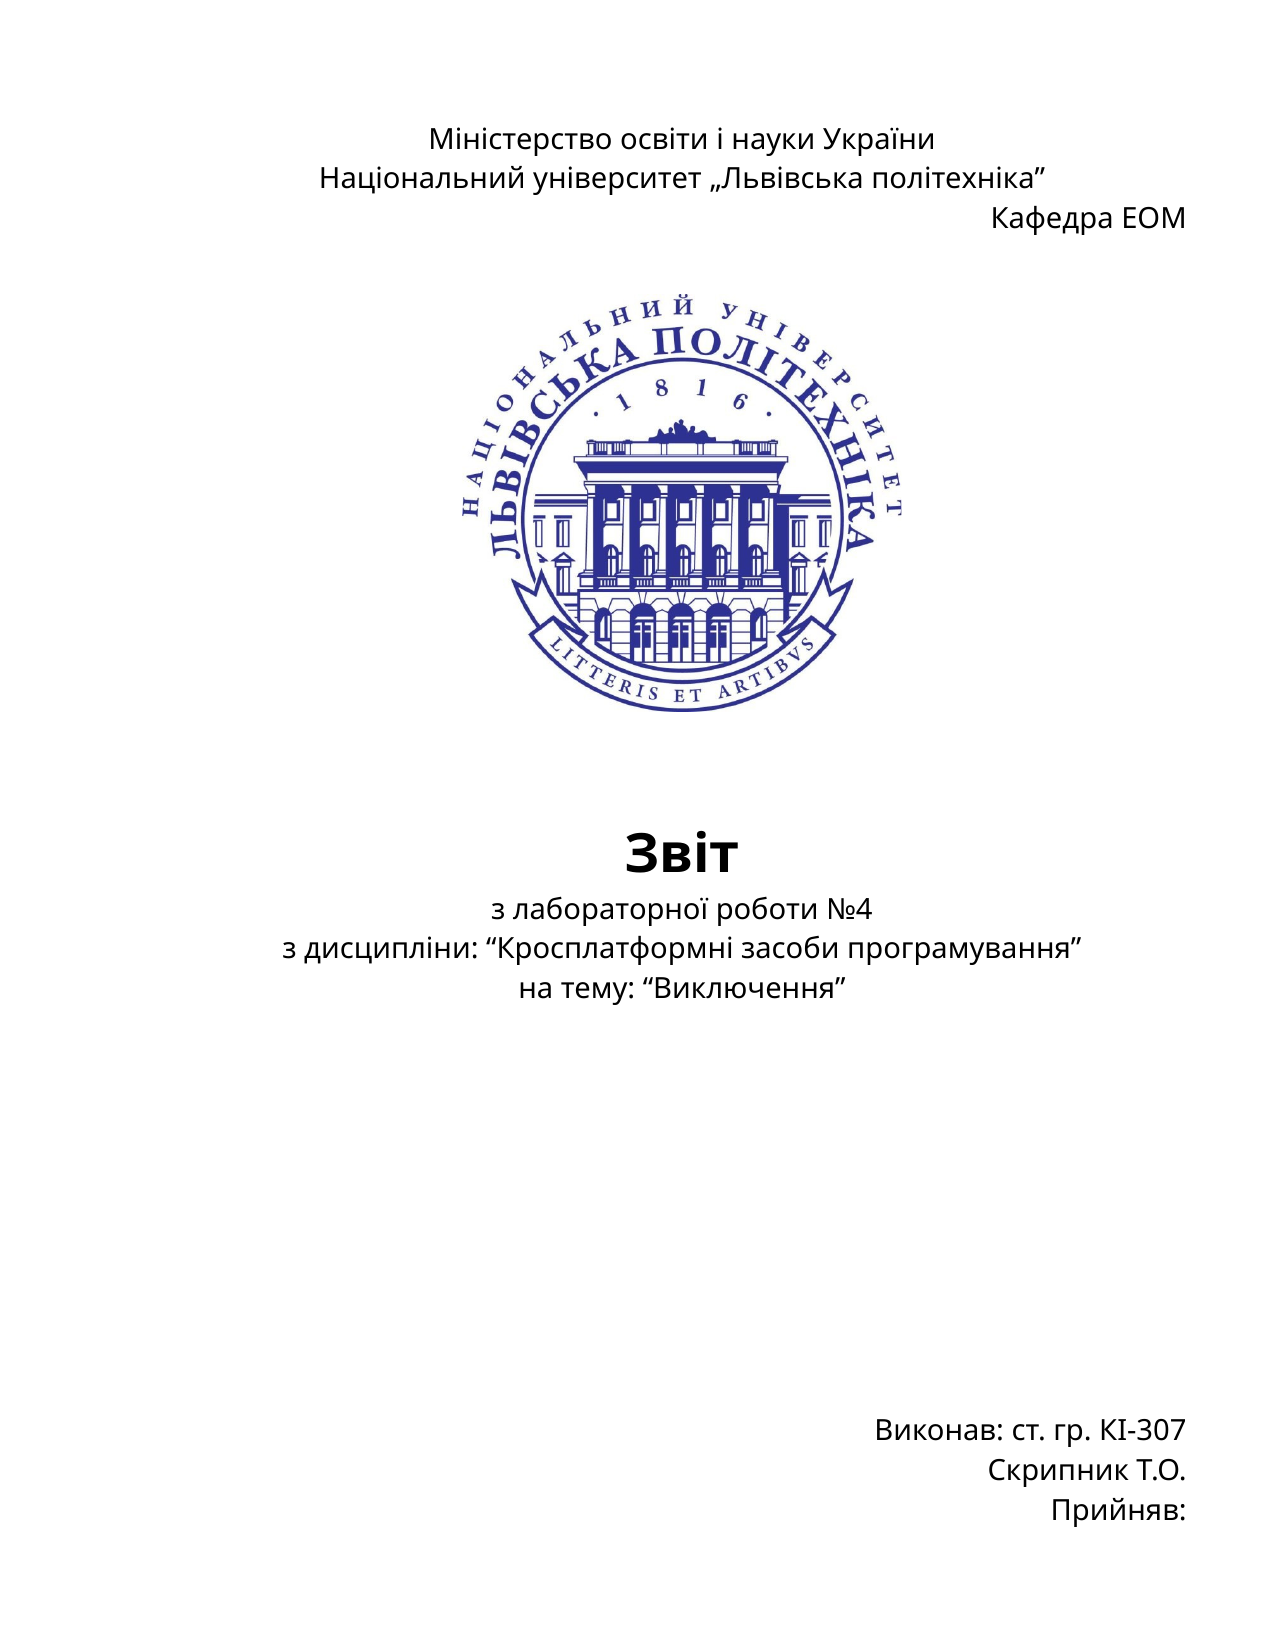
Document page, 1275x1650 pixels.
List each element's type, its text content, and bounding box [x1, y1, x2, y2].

text з дисципліни: “Кросплатформні засоби програмування” [177, 928, 1186, 967]
picture [462, 294, 902, 712]
text Скрипник Т.О. [177, 1449, 1186, 1489]
text з лабораторної роботи №4 [177, 888, 1186, 928]
text Виконав: ст. гр. КІ-307 [177, 1410, 1186, 1449]
text Звіт [177, 814, 1186, 888]
text Національний університет „Львівська політехніка” [177, 158, 1186, 197]
text на тему: “Виключення” [177, 967, 1186, 1007]
text Міністерство освіти і науки України [177, 118, 1186, 158]
text Кафедра ЕОМ [177, 197, 1186, 237]
text Прийняв: [177, 1489, 1186, 1529]
